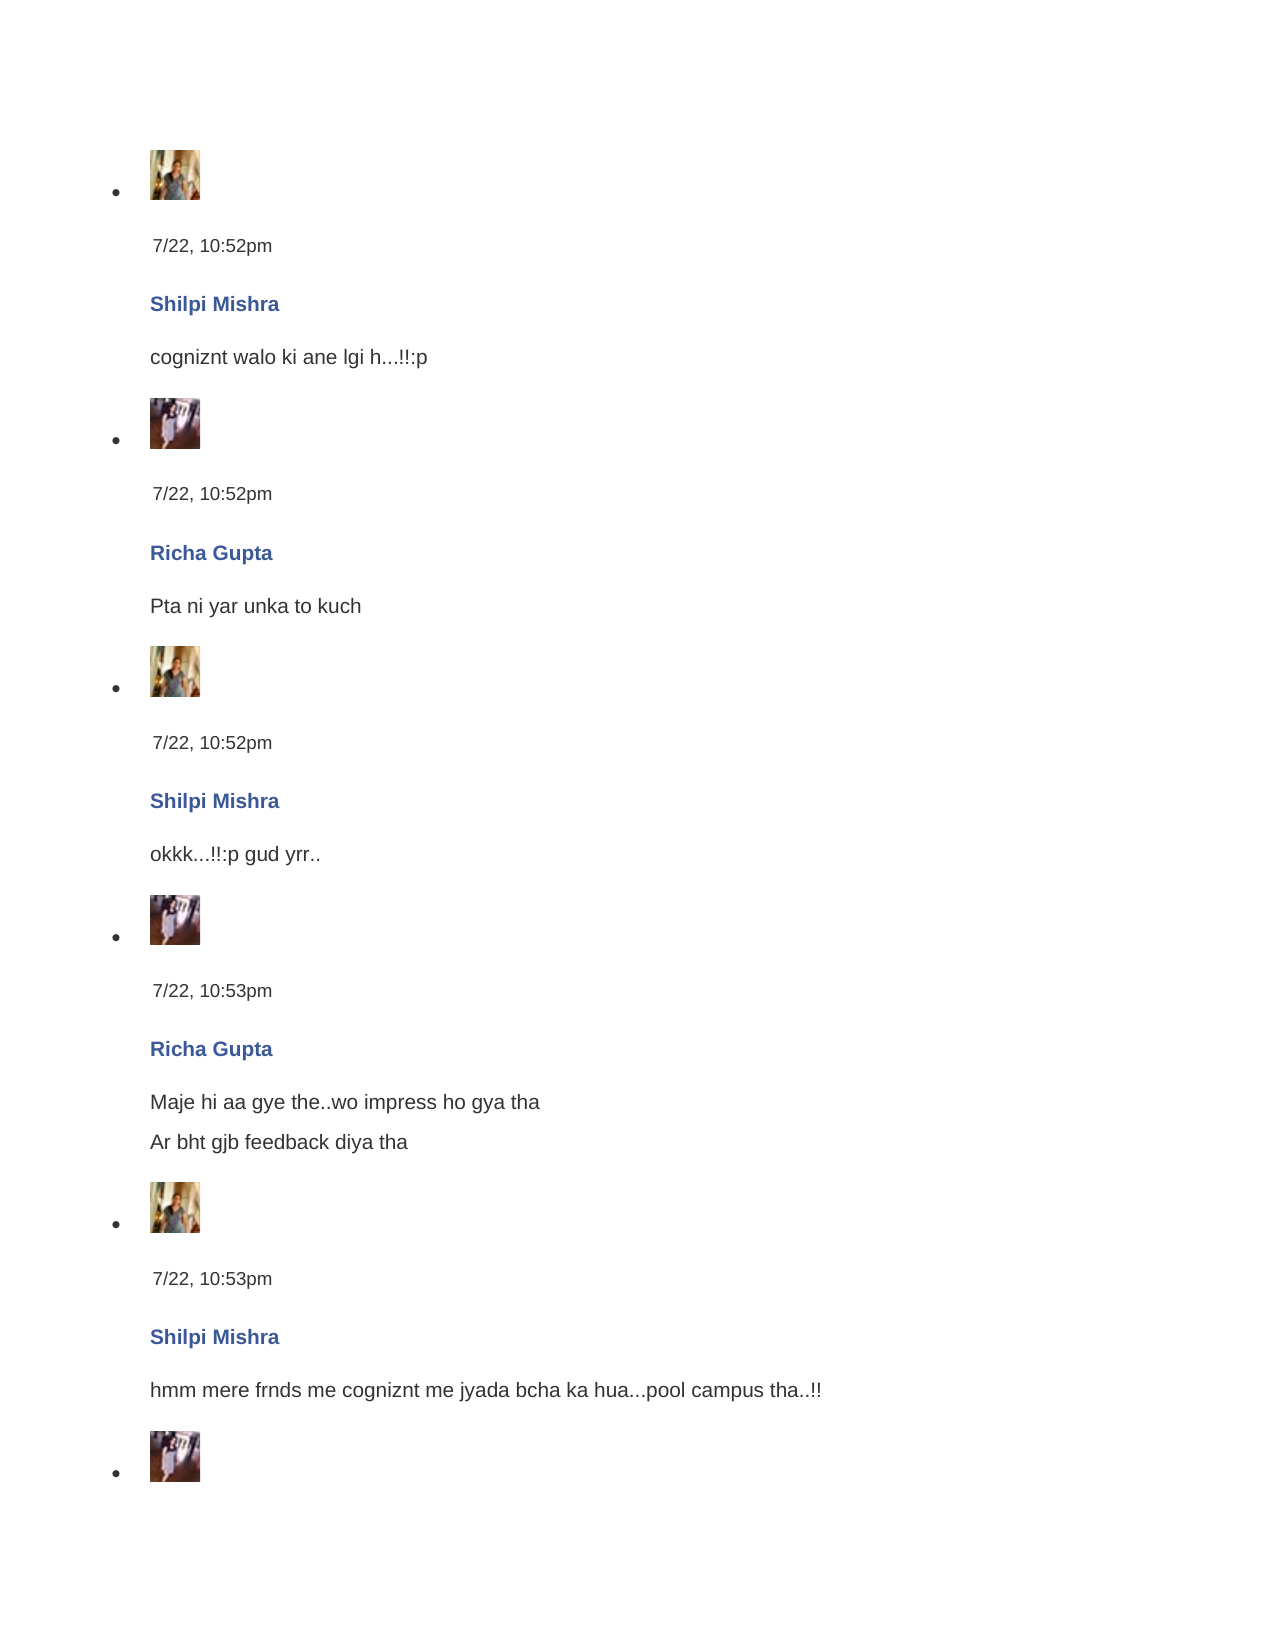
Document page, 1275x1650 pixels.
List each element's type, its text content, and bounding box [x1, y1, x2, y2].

picture [150, 150, 200, 200]
picture [150, 398, 200, 449]
text Pta ni yar unka to kuch [150, 593, 1125, 617]
picture [150, 1182, 200, 1233]
text hmm mere frnds me cogniznt me jyada bcha ka hua...pool campus tha..!! [150, 1378, 1125, 1402]
text Shilpi Mishra [150, 789, 1125, 813]
picture [150, 1431, 200, 1482]
text 7/22, 10:52pm [150, 235, 1125, 263]
text Maje hi aa gye the..wo impress ho gya tha [150, 1090, 1125, 1114]
text 7/22, 10:52pm [150, 732, 1125, 759]
text 7/22, 10:52pm [150, 483, 1125, 511]
text 7/22, 10:53pm [150, 1268, 1125, 1296]
text okkk...!!:p gud yrr.. [150, 842, 1125, 866]
text Richa Gupta [150, 1037, 1125, 1061]
text Richa Gupta [150, 540, 1125, 564]
text cogniznt walo ki ane lgi h...!!:p [150, 345, 1125, 369]
picture [150, 895, 200, 945]
text Ar bht gjb feedback diya tha [150, 1130, 1125, 1154]
text 7/22, 10:53pm [150, 980, 1125, 1008]
text Shilpi Mishra [150, 1325, 1125, 1349]
text Shilpi Mishra [150, 292, 1125, 316]
picture [150, 646, 200, 697]
